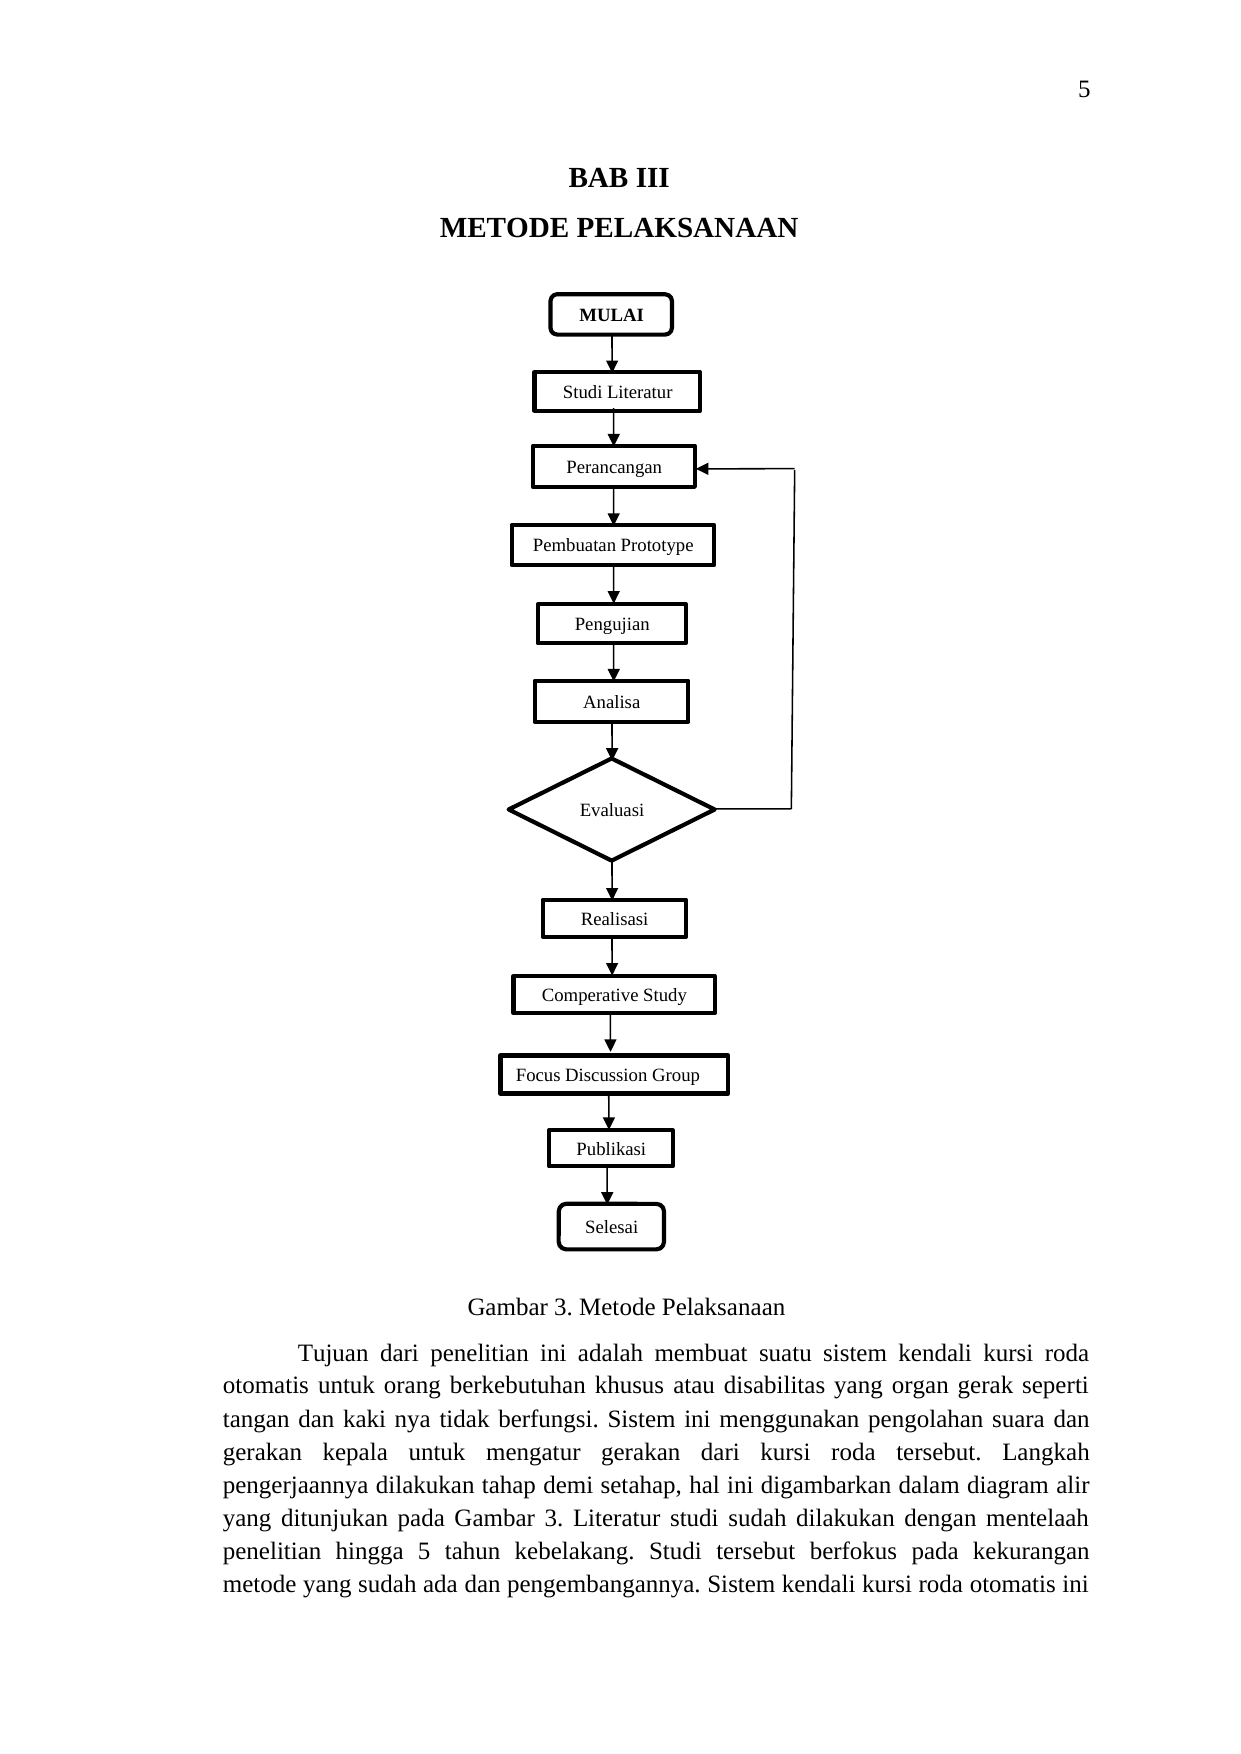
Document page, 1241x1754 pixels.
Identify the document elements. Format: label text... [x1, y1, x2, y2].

subtitle BAB III [148, 160, 1090, 193]
subtitle METODE PELAKSANAAN [148, 210, 1090, 244]
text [223, 1338, 1090, 1597]
